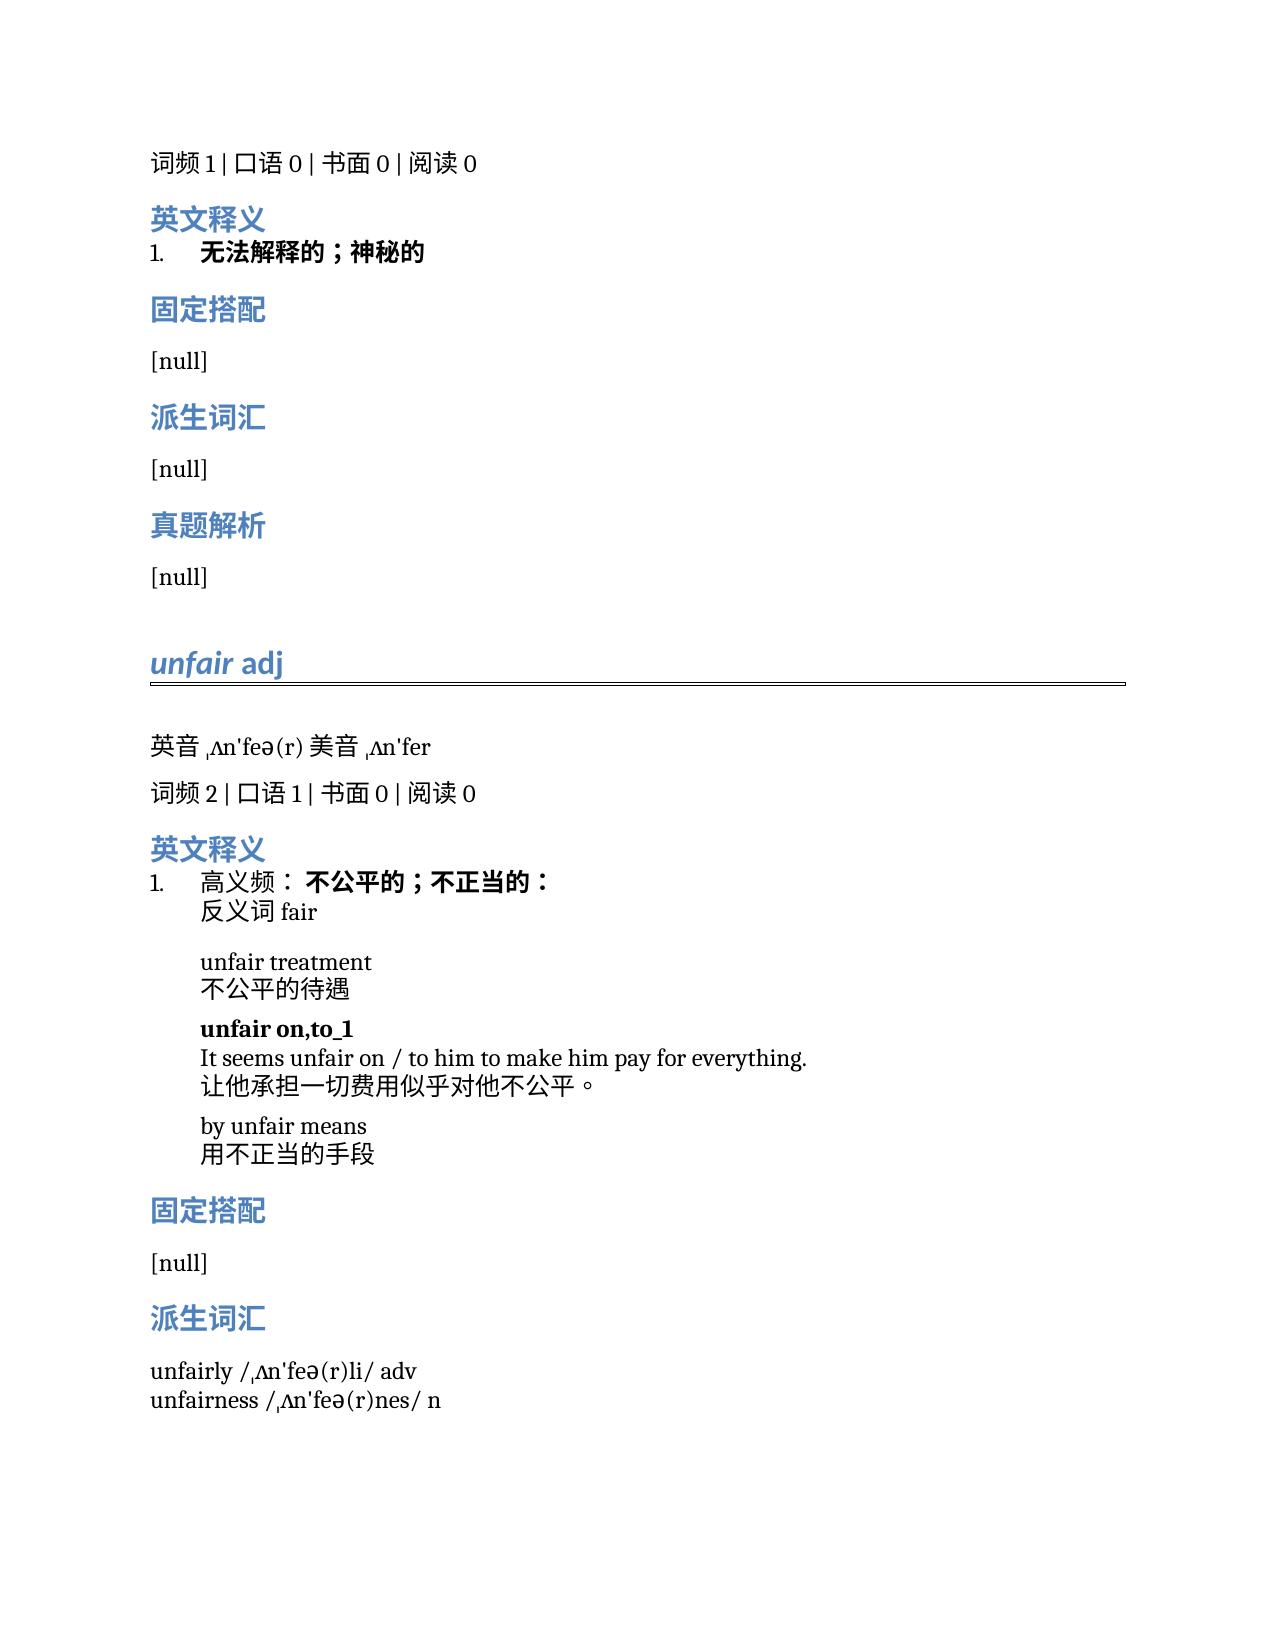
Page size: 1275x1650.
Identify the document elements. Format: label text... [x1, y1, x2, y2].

subtitle unfair adj [150, 642, 1125, 682]
text 词频 1 | 口语 0 | 书面 0 | 阅读 0 [150, 150, 1125, 179]
subtitle 派生词汇 [150, 1298, 1125, 1338]
text [null] [150, 347, 1125, 376]
subtitle 真题解析 [150, 505, 1125, 544]
list 高义频： 不公平的；不正当的： 反义词 fair [150, 869, 1125, 927]
subtitle 固定搭配 [150, 1190, 1125, 1230]
list 无法解释的；神秘的 [150, 239, 1125, 268]
text by unfair means 用不正当的手段 [200, 1112, 1075, 1169]
text unfairly /ˌʌn'feə(r)li/ adv unfairness /ˌʌn'feə(r)nes/ n [150, 1357, 1125, 1414]
subtitle 英文释义 [150, 199, 1125, 239]
text unfair treatment 不公平的待遇 [200, 947, 1075, 1005]
subtitle 派生词汇 [150, 397, 1125, 437]
text [null] [150, 1249, 1125, 1278]
subtitle 固定搭配 [150, 289, 1125, 328]
text [null] [150, 455, 1125, 484]
text 英音 ˌʌn'feə(r) 美音 ˌʌn'fer [150, 732, 1125, 761]
subtitle 英文释义 [150, 829, 1125, 869]
text 词频 2 | 口语 1 | 书面 0 | 阅读 0 [150, 780, 1125, 809]
text unfair on,to_1 It seems unfair on / to him to make him pay for everything. 让他承担一切费用似乎对他不公平。 [200, 1015, 1075, 1102]
text [null] [150, 563, 1125, 592]
